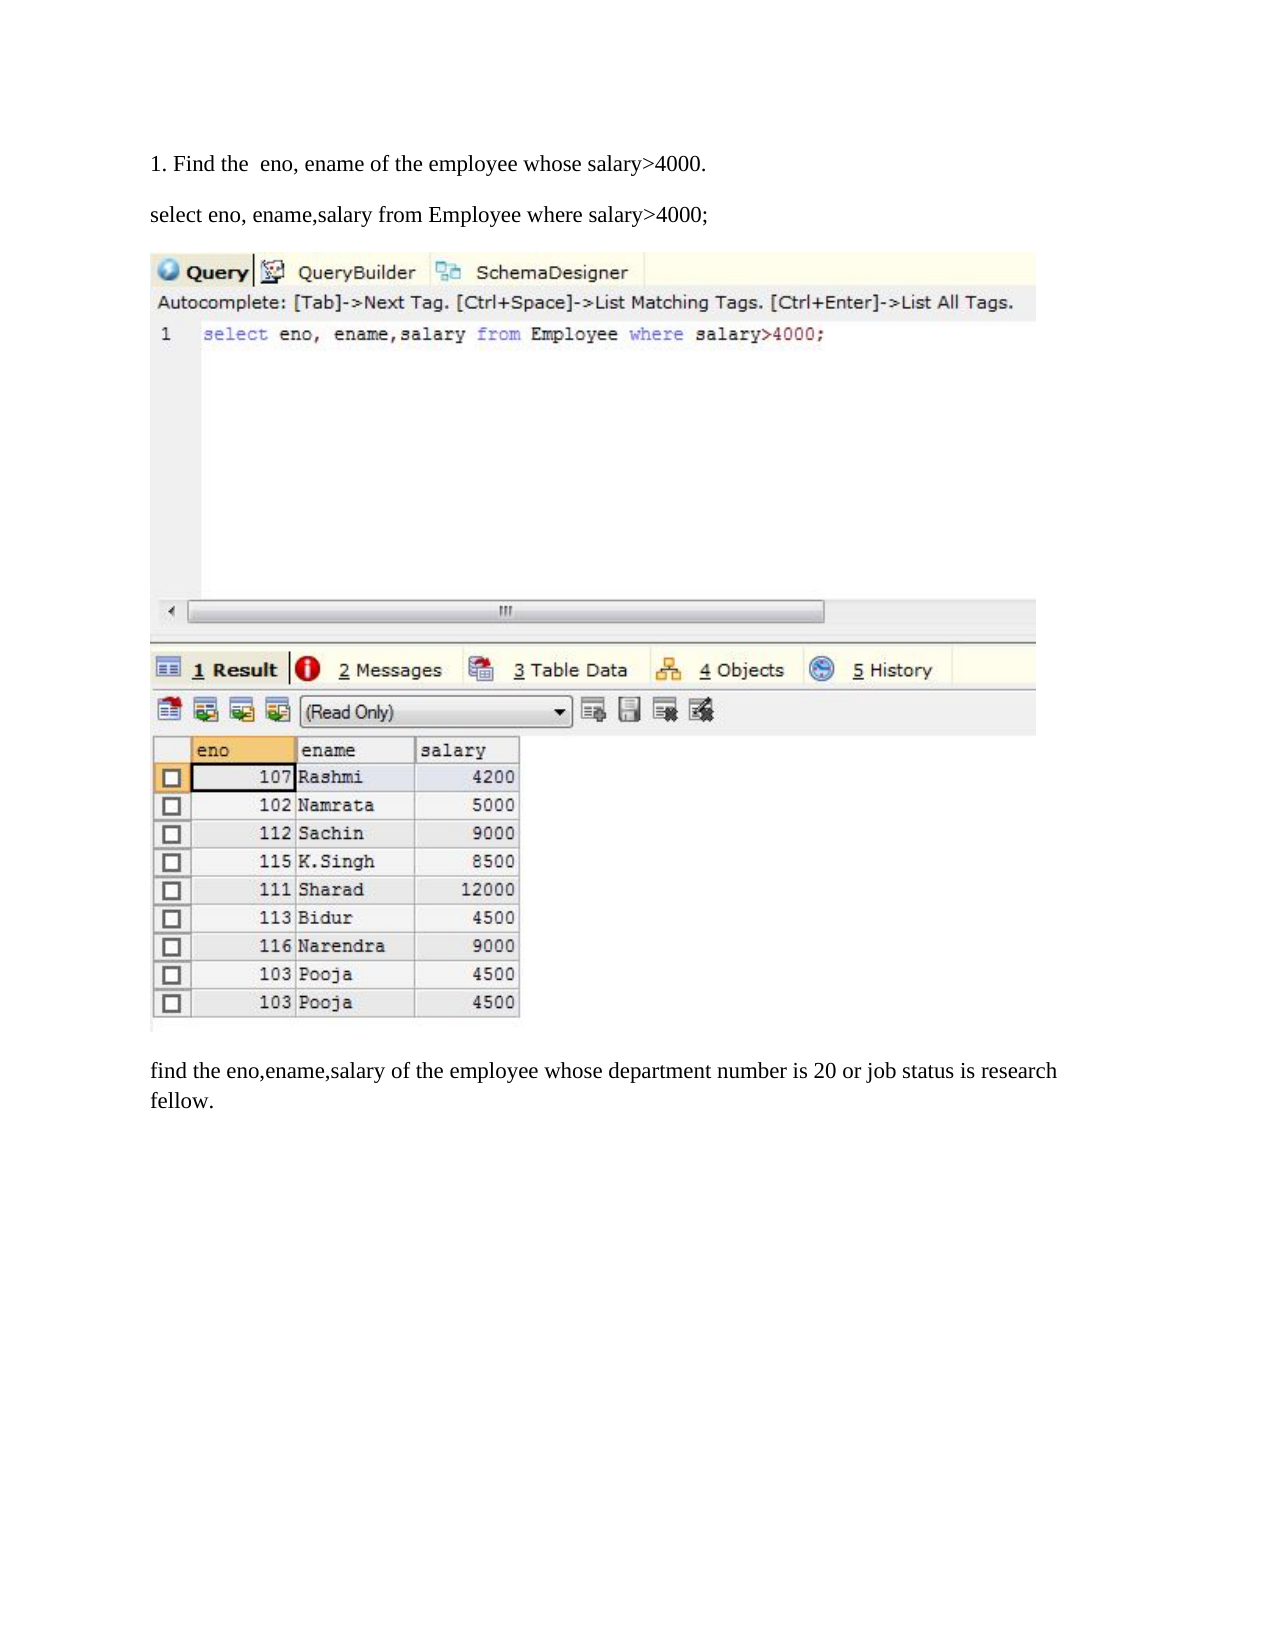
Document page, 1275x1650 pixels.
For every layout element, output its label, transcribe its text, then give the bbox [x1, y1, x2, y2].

text find the eno,ename,salary of the employee whose department number is 20 or job status is research fellow. [150, 1057, 1125, 1113]
picture [150, 252, 1036, 1032]
text select eno, ename,salary from Employee where salary>4000; [150, 201, 1125, 227]
text 1. Find the eno, ename of the employee whose salary>4000. [150, 150, 1125, 176]
